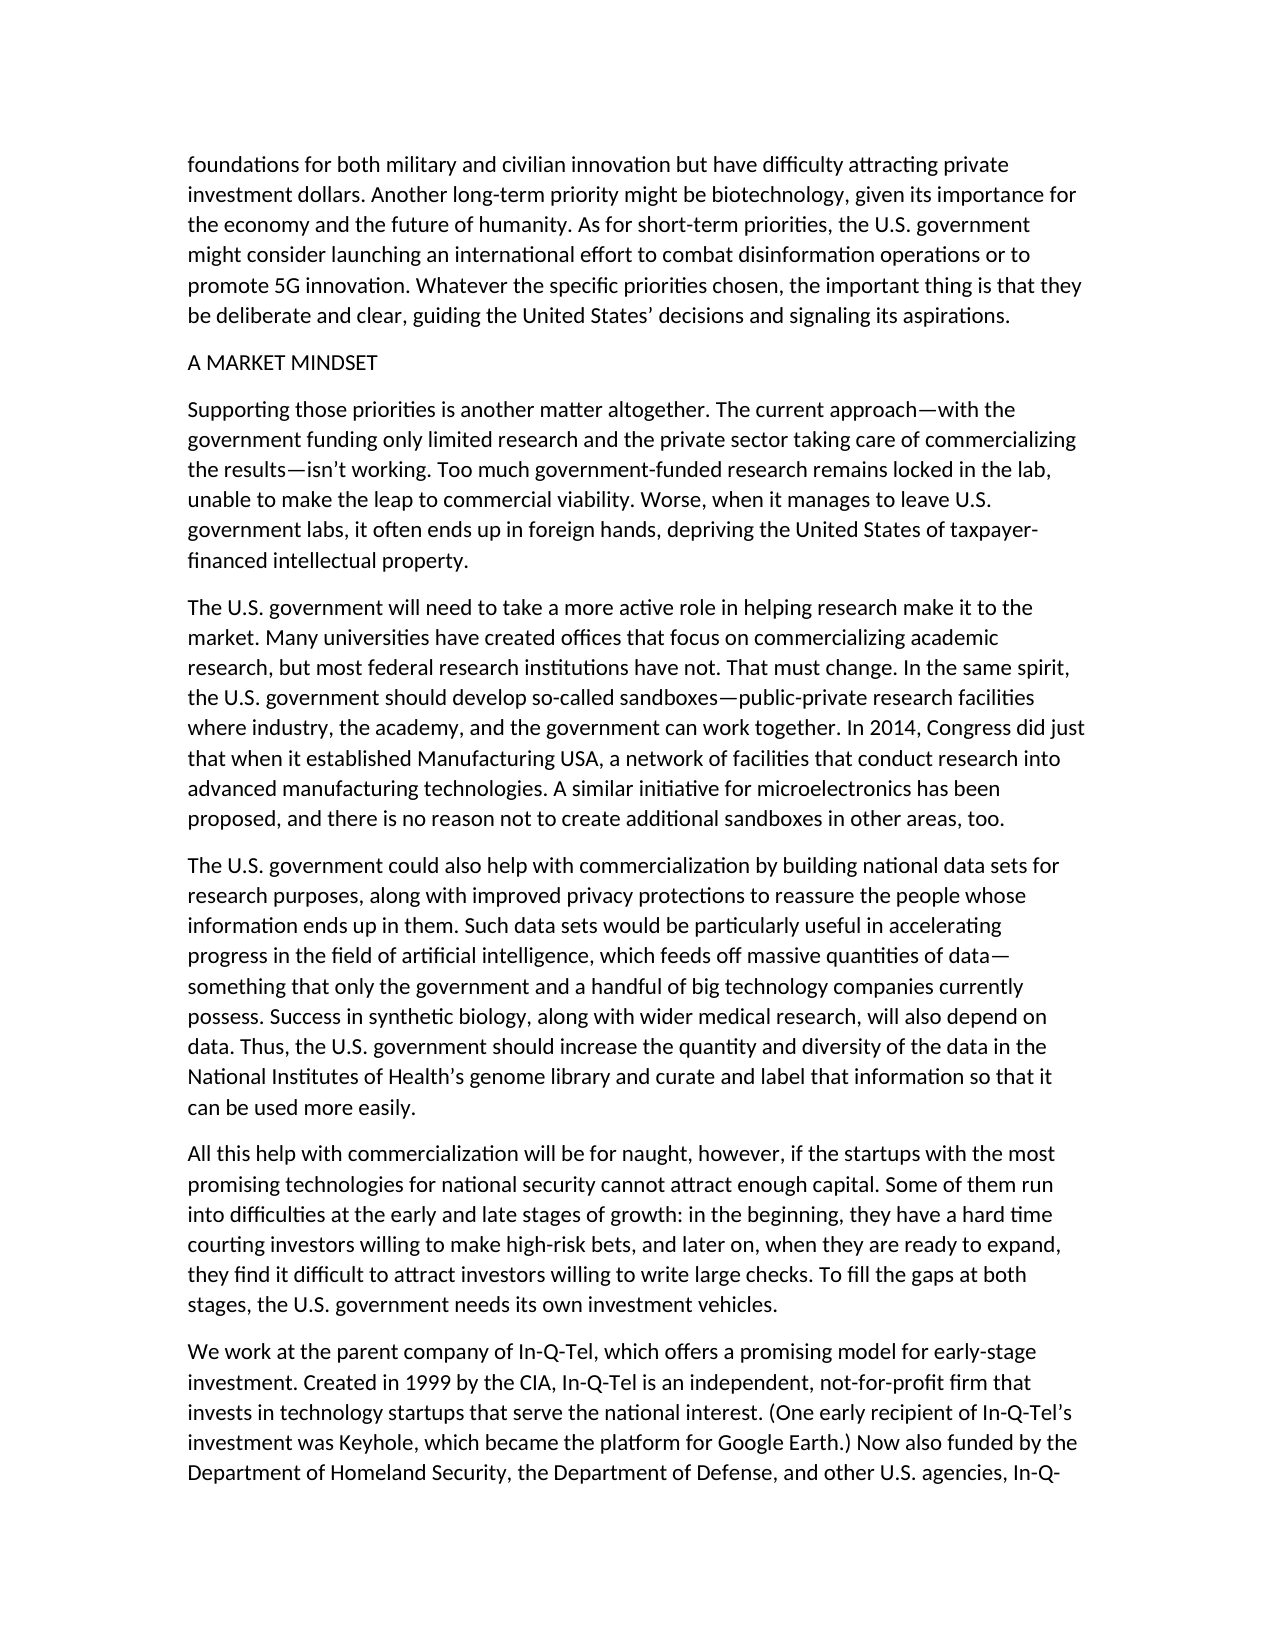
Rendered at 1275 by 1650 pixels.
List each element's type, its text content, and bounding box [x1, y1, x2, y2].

text All this help with commercialization will be for naught, however, if the startups with the most promising technologies for national security cannot attract enough capital. Some of them run into difficulties at the early and late stages of growth: in the beginning, they have a hard time courting investors willing to make high-risk bets, and later on, when they are ready to expand, they find it difficult to attract investors willing to write large checks. To fill the gaps at both stages, the U.S. government needs its own investment vehicles. [187, 1139, 1087, 1319]
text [187, 150, 1087, 329]
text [187, 1337, 1087, 1486]
text The U.S. government will need to take a more active role in helping research make it to the market. Many universities have created offices that focus on commercializing academic research, but most federal research institutions have not. That must change. In the same spirit, the U.S. government should develop so-called sandboxes—public-private research facilities where industry, the academy, and the government can work together. In 2014, Congress did just that when it established Manufacturing USA, a network of facilities that conduct research into advanced manufacturing technologies. A similar initiative for microelectronics has been proposed, and there is no reason not to create additional sandboxes in other areas, too. [187, 593, 1087, 832]
text Supporting those priorities is another matter altogether. The current approach—with the government funding only limited research and the private sector taking care of commercializing the results—isn’t working. Too much government-funded research remains locked in the lab, unable to make the leap to commercial viability. Worse, when it manages to leave U.S. government labs, it often ends up in foreign hands, depriving the United States of taxpayer-financed intellectual property. [187, 395, 1087, 574]
text A MARKET MINDSET [187, 348, 1087, 376]
text The U.S. government could also help with commercialization by building national data sets for research purposes, along with improved privacy protections to reassure the people whose information ends up in them. Such data sets would be particularly useful in accelerating progress in the field of artificial intelligence, which feeds off massive quantities of data—something that only the government and a handful of big technology companies currently possess. Success in synthetic biology, along with wider medical research, will also depend on data. Thus, the U.S. government should increase the quantity and diversity of the data in the National Institutes of Health’s genome library and curate and label that information so that it can be used more easily. [187, 851, 1087, 1121]
